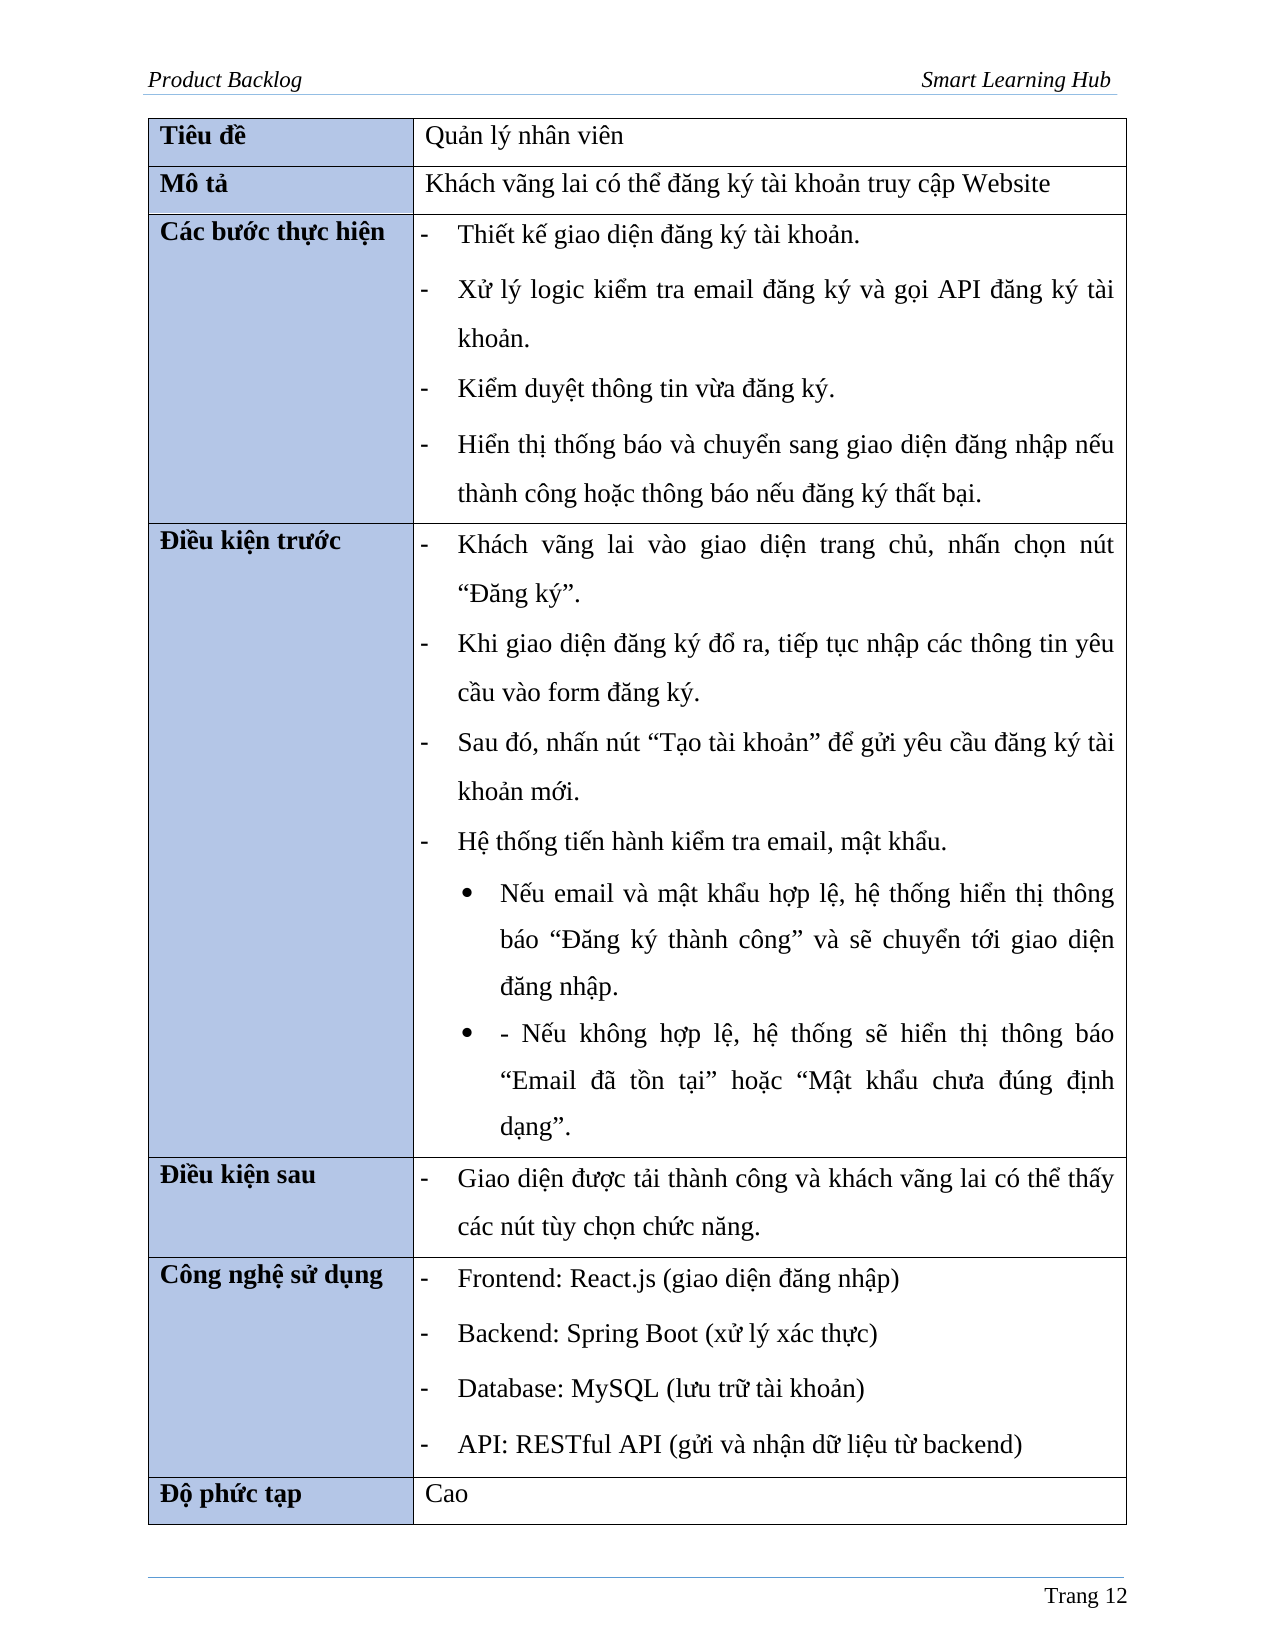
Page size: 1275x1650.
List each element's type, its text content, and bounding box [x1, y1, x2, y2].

table_cell Tiêu đề [149, 119, 413, 166]
table_cell Frontend: React.js (giao diện đăng nhập) Backend: Spring Boot (xử lý xác thực) Database: MySQL (lưu trữ tài khoản) API: RESTful API (gửi và nhận dữ liệu từ backend) [414, 1258, 1126, 1477]
table_cell Thiết kế giao diện đăng ký tài khoản. Xử lý logic kiểm tra email đăng ký và gọi API đăng ký tài khoản. Kiểm duyệt thông tin vừa đăng ký. Hiển thị thống báo và chuyển sang giao diện đăng nhập nếu thành công hoặc thông báo nếu đăng ký thất bại. [414, 215, 1126, 523]
table_cell Điều kiện sau [149, 1158, 413, 1257]
table_cell Các bước thực hiện [149, 215, 413, 523]
table_cell Độ phức tạp [149, 1478, 413, 1524]
table_cell Công nghệ sử dụng [149, 1258, 413, 1477]
table_cell Khách vãng lai vào giao diện trang chủ, nhấn chọn nút “Đăng ký”. Khi giao diện đăng ký đổ ra, tiếp tục nhập các thông tin yêu cầu vào form đăng ký. Sau đó, nhấn nút “Tạo tài khoản” để gửi yêu cầu đăng ký tài khoản mới. Hệ thống tiến hành kiểm tra email, mật khẩu. Nếu email và mật khẩu hợp lệ, hệ thống hiển thị thông báo “Đăng ký thành công” và sẽ chuyển tới giao diện đăng nhập. - Nếu không hợp lệ, hệ thống sẽ hiển thị thông báo “Email đã tồn tại” hoặc “Mật khẩu chưa đúng định dạng”. [414, 524, 1126, 1157]
table_cell Khách vãng lai có thể đăng ký tài khoản truy cập Website [414, 167, 1126, 213]
table_cell Mô tả [149, 167, 413, 213]
table_cell Giao diện được tải thành công và khách vãng lai có thể thấy các nút tùy chọn chức năng. [414, 1158, 1126, 1257]
table_cell Điều kiện trước [149, 524, 413, 1157]
table_cell Cao [414, 1478, 1126, 1524]
table_cell Quản lý nhân viên [414, 119, 1126, 166]
